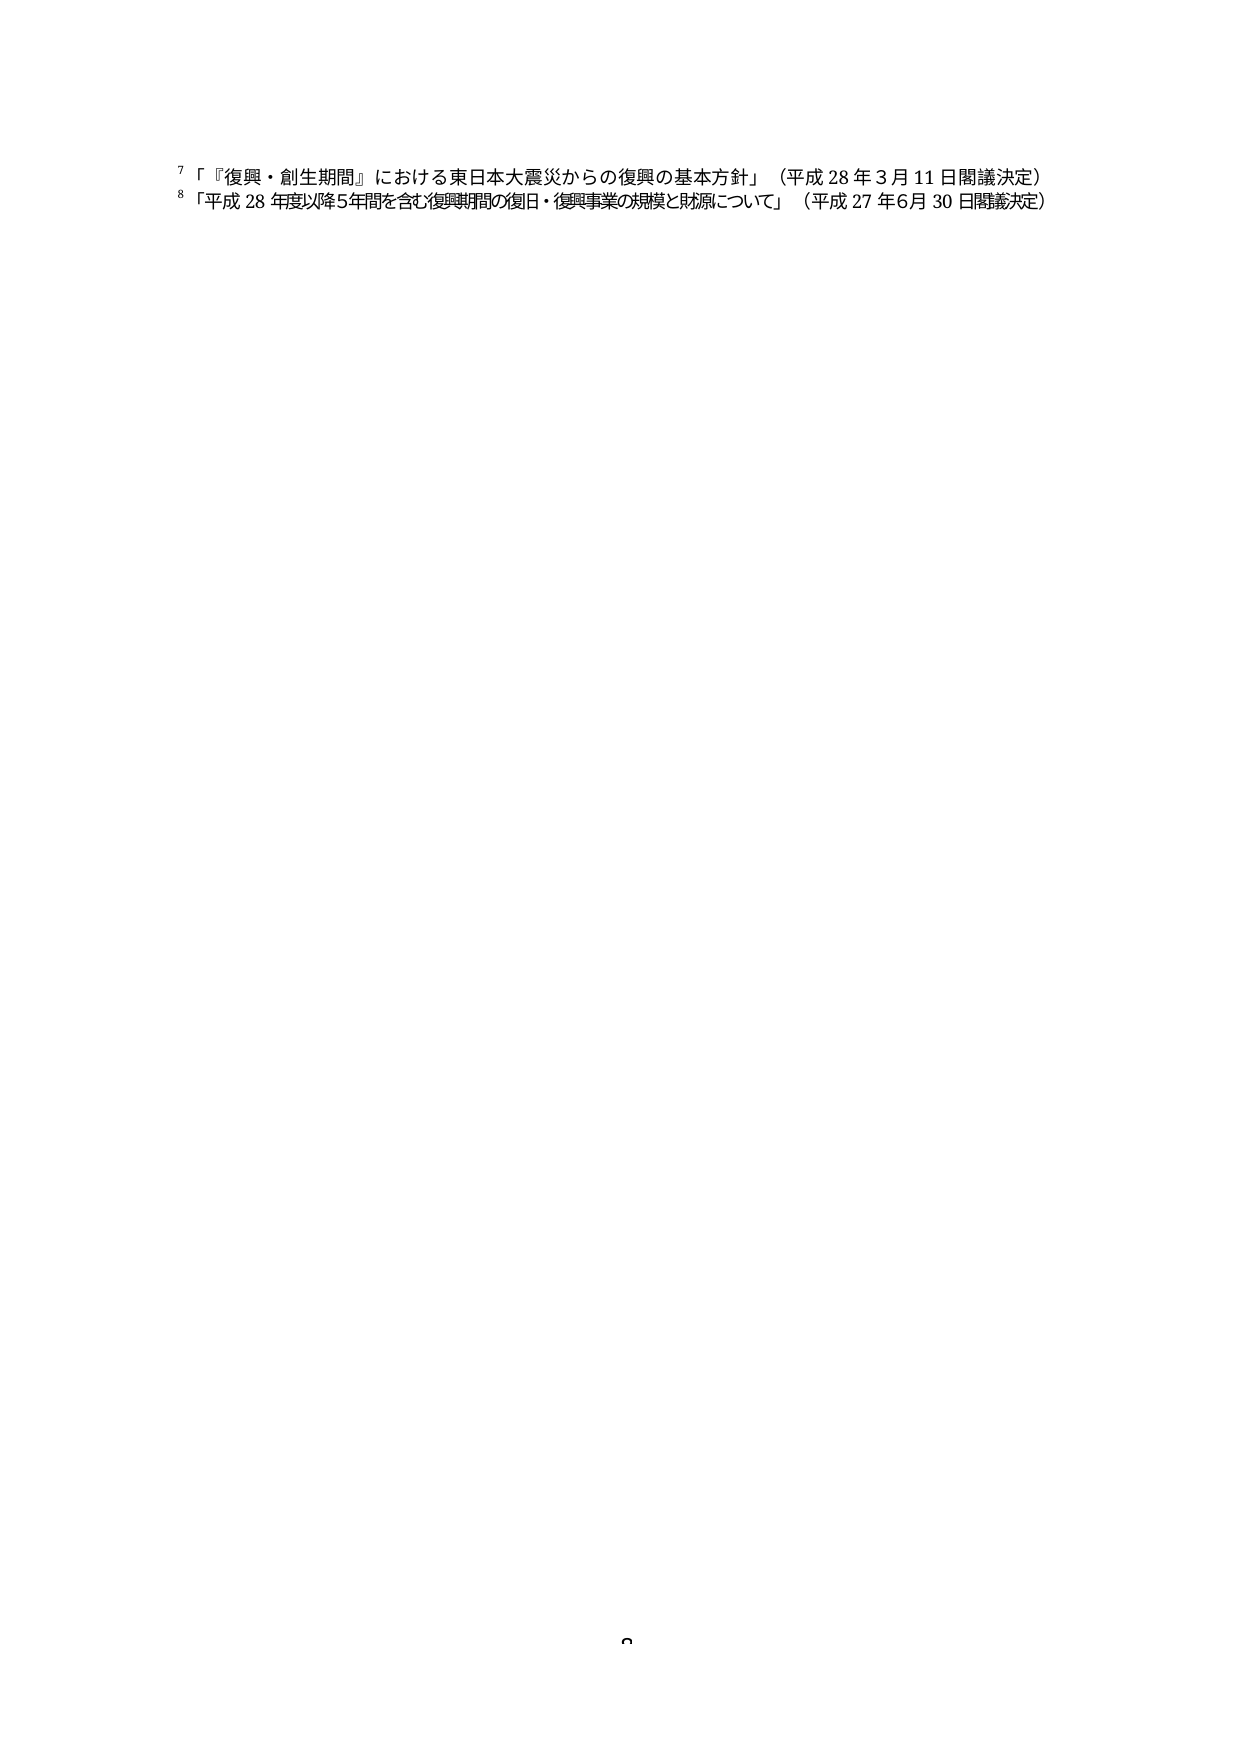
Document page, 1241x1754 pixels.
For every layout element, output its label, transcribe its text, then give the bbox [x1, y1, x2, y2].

text 8 「平成28 年度以降５年間を含む復興期間の復旧・復興事業の規模と財源について」（平成27 年６月30 日閣議決定） [177, 189, 1076, 213]
text 7 「『復興・創生期間』における東日本大震災からの復興の基本方針」（平成28 年３月11 日閣議決定） [177, 164, 1076, 189]
